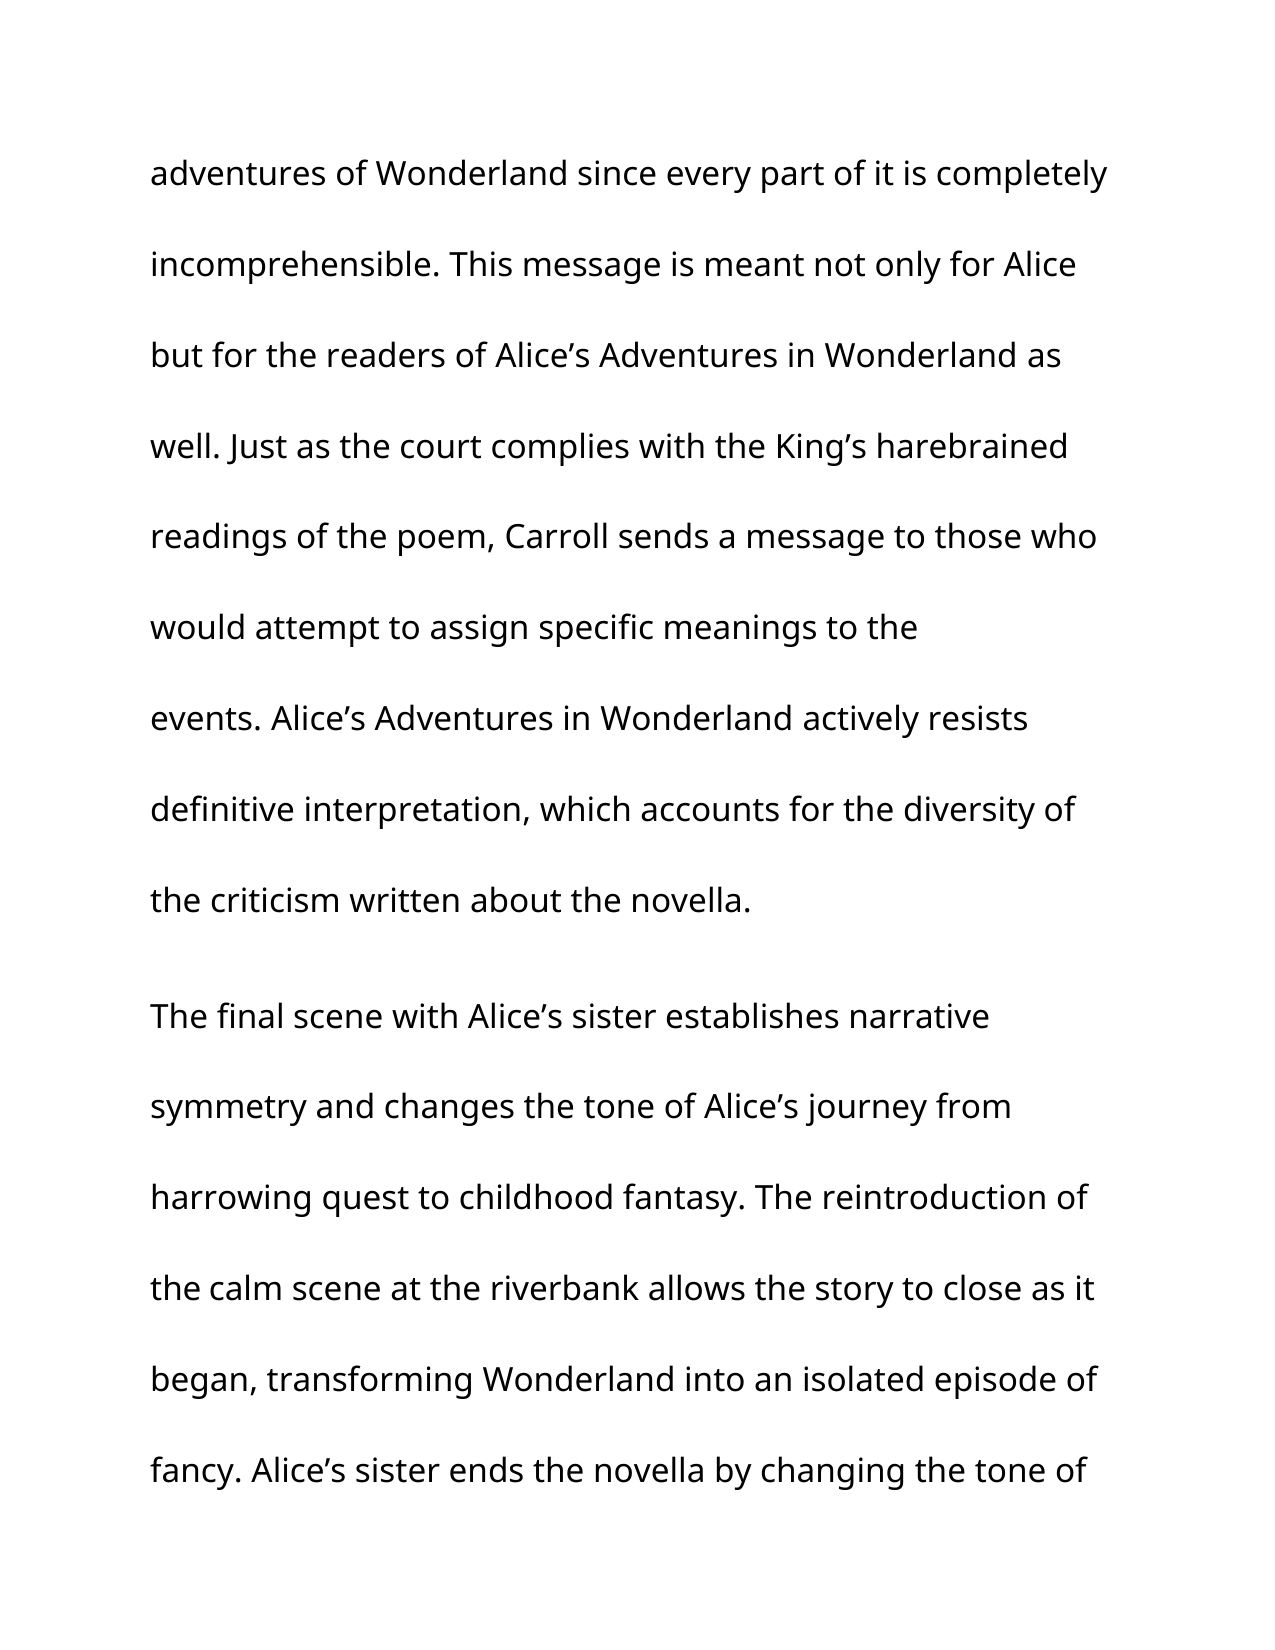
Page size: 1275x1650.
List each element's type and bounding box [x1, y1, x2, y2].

text [150, 150, 1125, 922]
text [150, 992, 1125, 1492]
